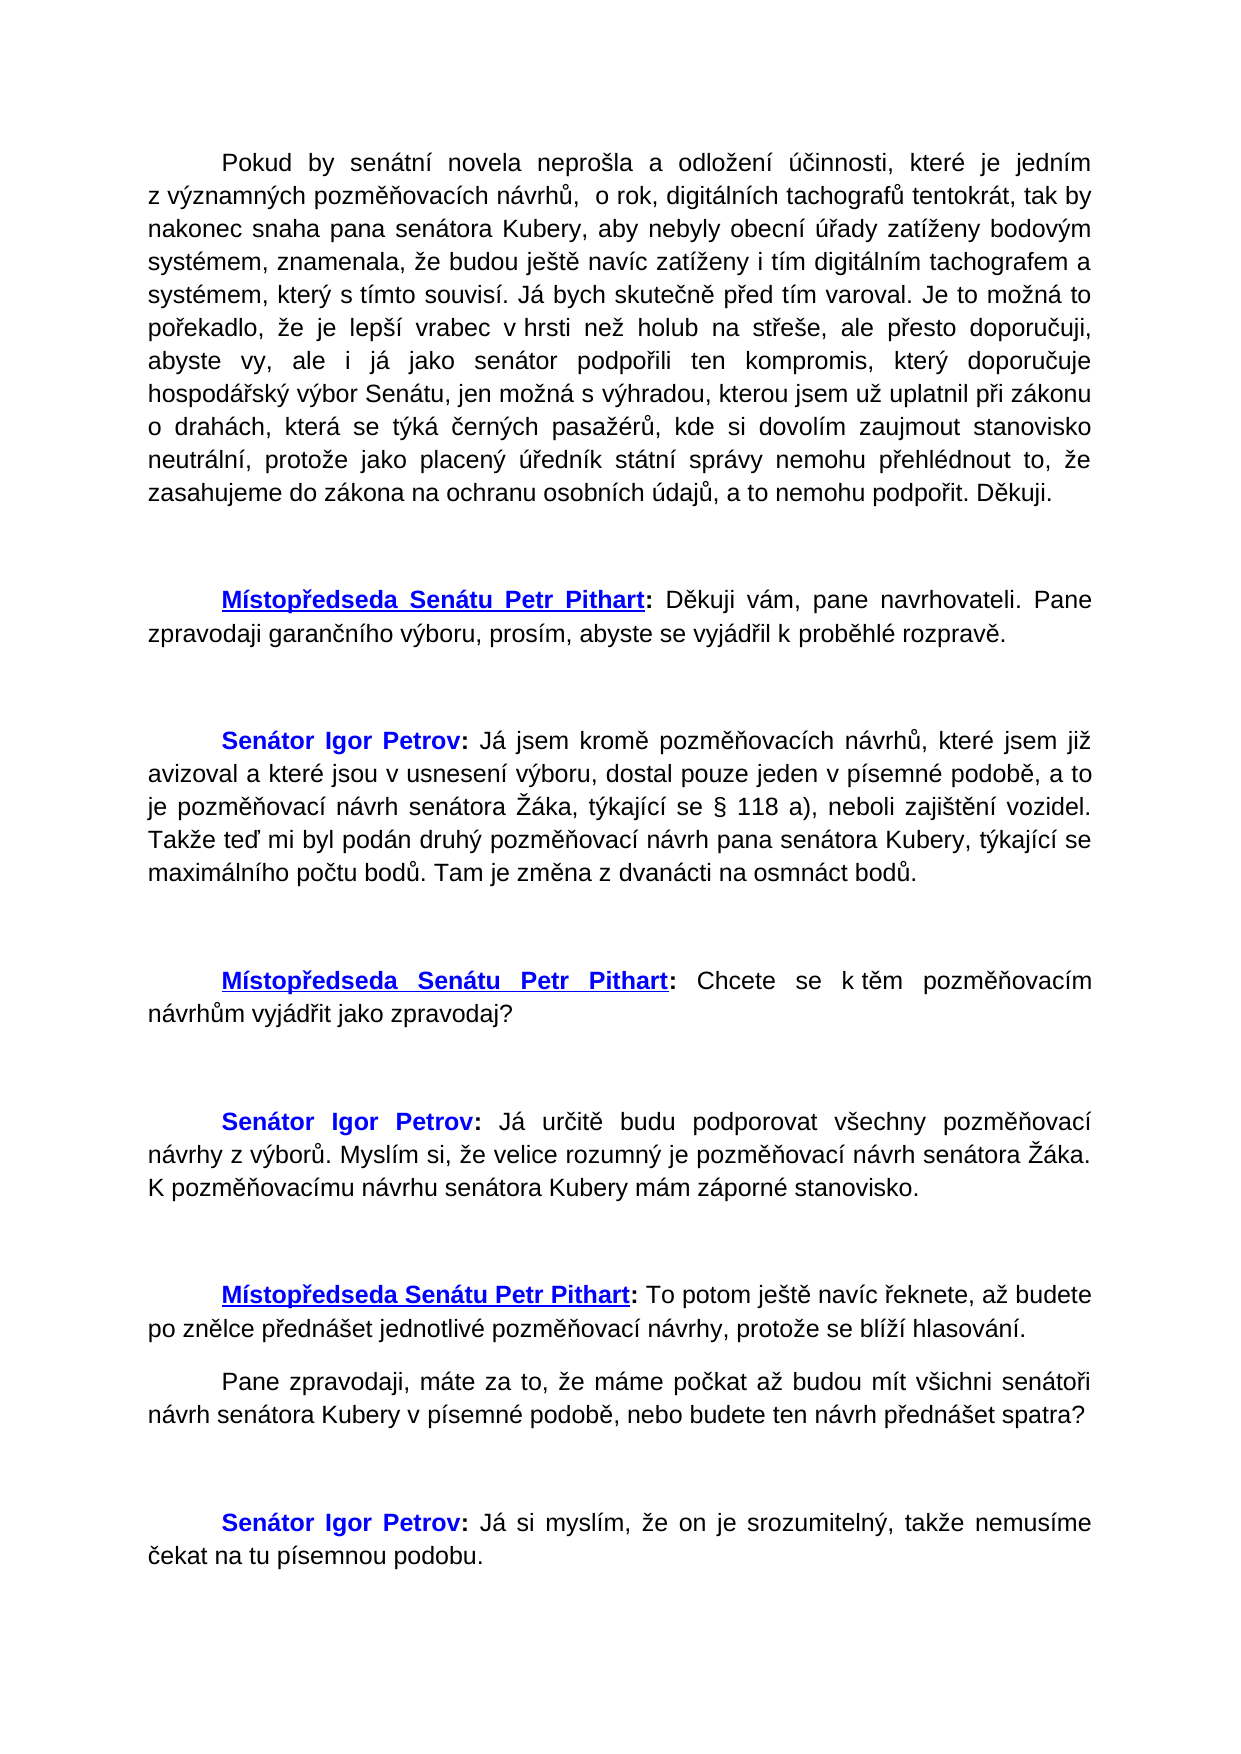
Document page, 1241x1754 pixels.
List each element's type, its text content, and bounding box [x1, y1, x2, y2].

text Senátor Igor Petrov: Já jsem kromě pozměňovacích návrhů, které jsem již avizoval a které jsou v usnesení výboru, dostal pouze jeden v písemné podobě, a to je pozměňovací návrh senátora Žáka, týkající se § 118 a), neboli zajištění vozidel. Takže teď mi byl podán druhý pozměňovací návrh pana senátora Kubery, týkající se maximálního počtu bodů. Tam je změna z dvanácti na osmnáct bodů. [148, 726, 1093, 887]
text Pane zpravodaji, máte za to, že máme počkat až budou mít všichni senátoři návrh senátora Kubery v písemné podobě, nebo budete ten návrh přednášet spatra? [148, 1367, 1093, 1429]
text Místopředseda Senátu Petr Pithart: To potom ještě navíc řeknete, až budete po znělce přednášet jednotlivé pozměňovací návrhy, protože se blíží hlasování. [148, 1281, 1093, 1342]
text Senátor Igor Petrov: Já určitě budu podporovat všechny pozměňovací návrhy z výborů. Myslím si, že velice rozumný je pozměňovací návrh senátora Žáka. K pozměňovacímu návrhu senátora Kubery mám záporné stanovisko. [148, 1107, 1093, 1202]
text Senátor Igor Petrov: Já si myslím, že on je srozumitelný, takže nemusíme čekat na tu písemnou podobu. [148, 1508, 1093, 1570]
text Místopředseda Senátu Petr Pithart: Chcete se k těm pozměňovacím návrhům vyjádřit jako zpravodaj? [148, 966, 1093, 1028]
text Pokud by senátní novela neprošla a odložení účinnosti, které je jedním z významných pozměňovacích návrhů, o rok, digitálních tachografů tentokrát, tak by nakonec snaha pana senátora Kubery, aby nebyly obecní úřady zatíženy bodovým systémem, znamenala, že budou ještě navíc zatíženy i tím digitálním tachografem a systémem, který s tímto souvisí. Já bych skutečně před tím varoval. Je to možná to pořekadlo, že je lepší vrabec v hrsti než holub na střeše, ale přesto doporučuji, abyste vy, ale i já jako senátor podpořili ten kompromis, který doporučuje hospodářský výbor Senátu, jen možná s výhradou, kterou jsem už uplatnil při zákonu o drahách, která se týká černých pasažérů, kde si dovolím zaujmout stanovisko neutrální, protože jako placený úředník státní správy nemohu přehlédnout to, že zasahujeme do zákona na ochranu osobních údajů, a to nemohu podpořit. Děkuji. [148, 148, 1093, 507]
text Místopředseda Senátu Petr Pithart: Děkuji vám, pane navrhovateli. Pane zpravodaji garančního výboru, prosím, abyste se vyjádřil k proběhlé rozpravě. [148, 586, 1093, 647]
